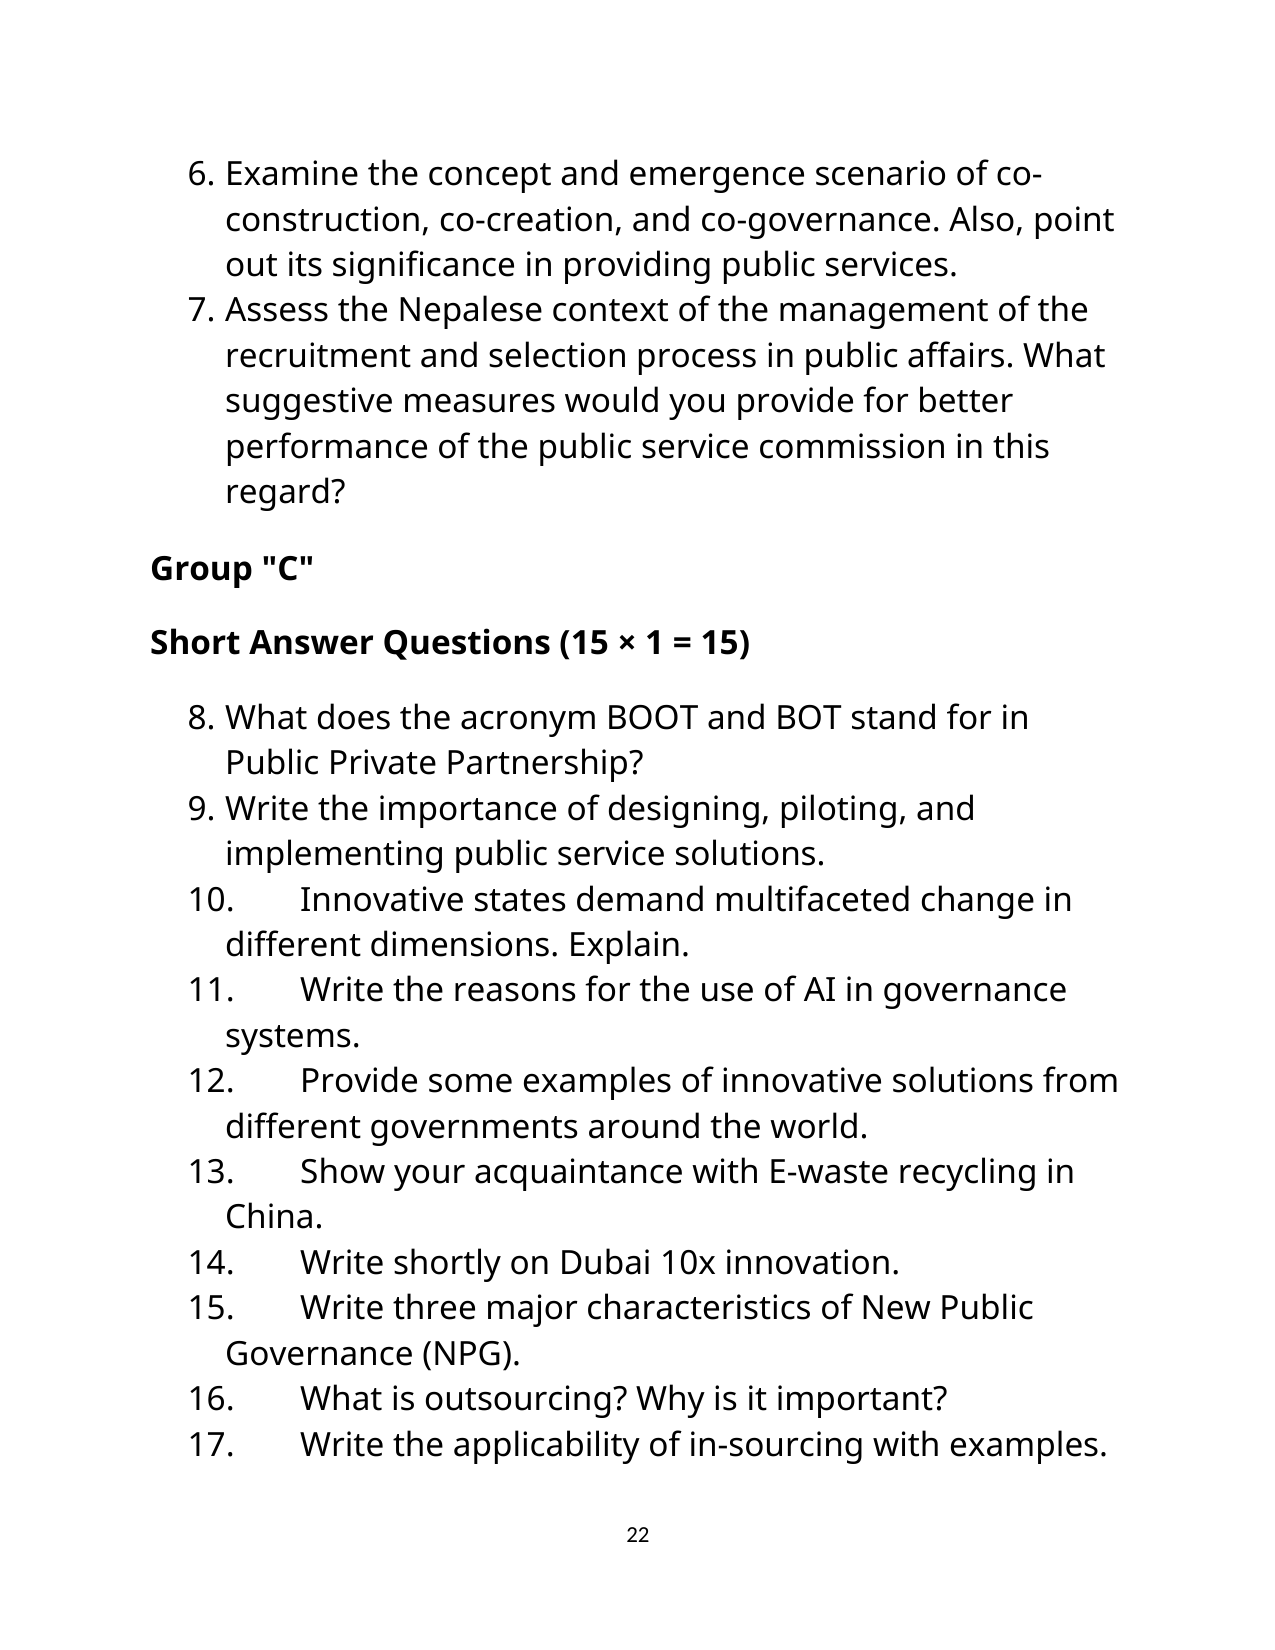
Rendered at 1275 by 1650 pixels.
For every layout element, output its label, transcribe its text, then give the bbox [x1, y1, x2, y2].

list What is outsourcing? Why is it important? [187, 1375, 1125, 1420]
list Write the applicability of in-sourcing with examples. [187, 1420, 1125, 1466]
list Innovative states demand multifaceted change in different dimensions. Explain. [187, 875, 1125, 966]
text Short Answer Questions (15 × 1 = 15) [150, 619, 1125, 664]
list Examine the concept and emergence scenario of co-construction, co-creation, and co-governance. Also, point out its significance in providing public services. [187, 150, 1125, 286]
text Group "C" [150, 544, 1125, 590]
list Write three major characteristics of New Public Governance (NPG). [187, 1284, 1125, 1375]
list Provide some examples of innovative solutions from different governments around the world. [187, 1057, 1125, 1148]
list Show your acquaintance with E-waste recycling in China. [187, 1148, 1125, 1239]
list Write the reasons for the use of AI in governance systems. [187, 966, 1125, 1057]
list Assess the Nepalese context of the management of the recruitment and selection process in public affairs. What suggestive measures would you provide for better performance of the public service commission in this regard? [187, 286, 1125, 513]
list Write the importance of designing, piloting, and implementing public service solutions. [187, 784, 1125, 875]
list What does the acronym BOOT and BOT stand for in Public Private Partnership? [187, 694, 1125, 784]
list Write shortly on Dubai 10x innovation. [187, 1239, 1125, 1284]
